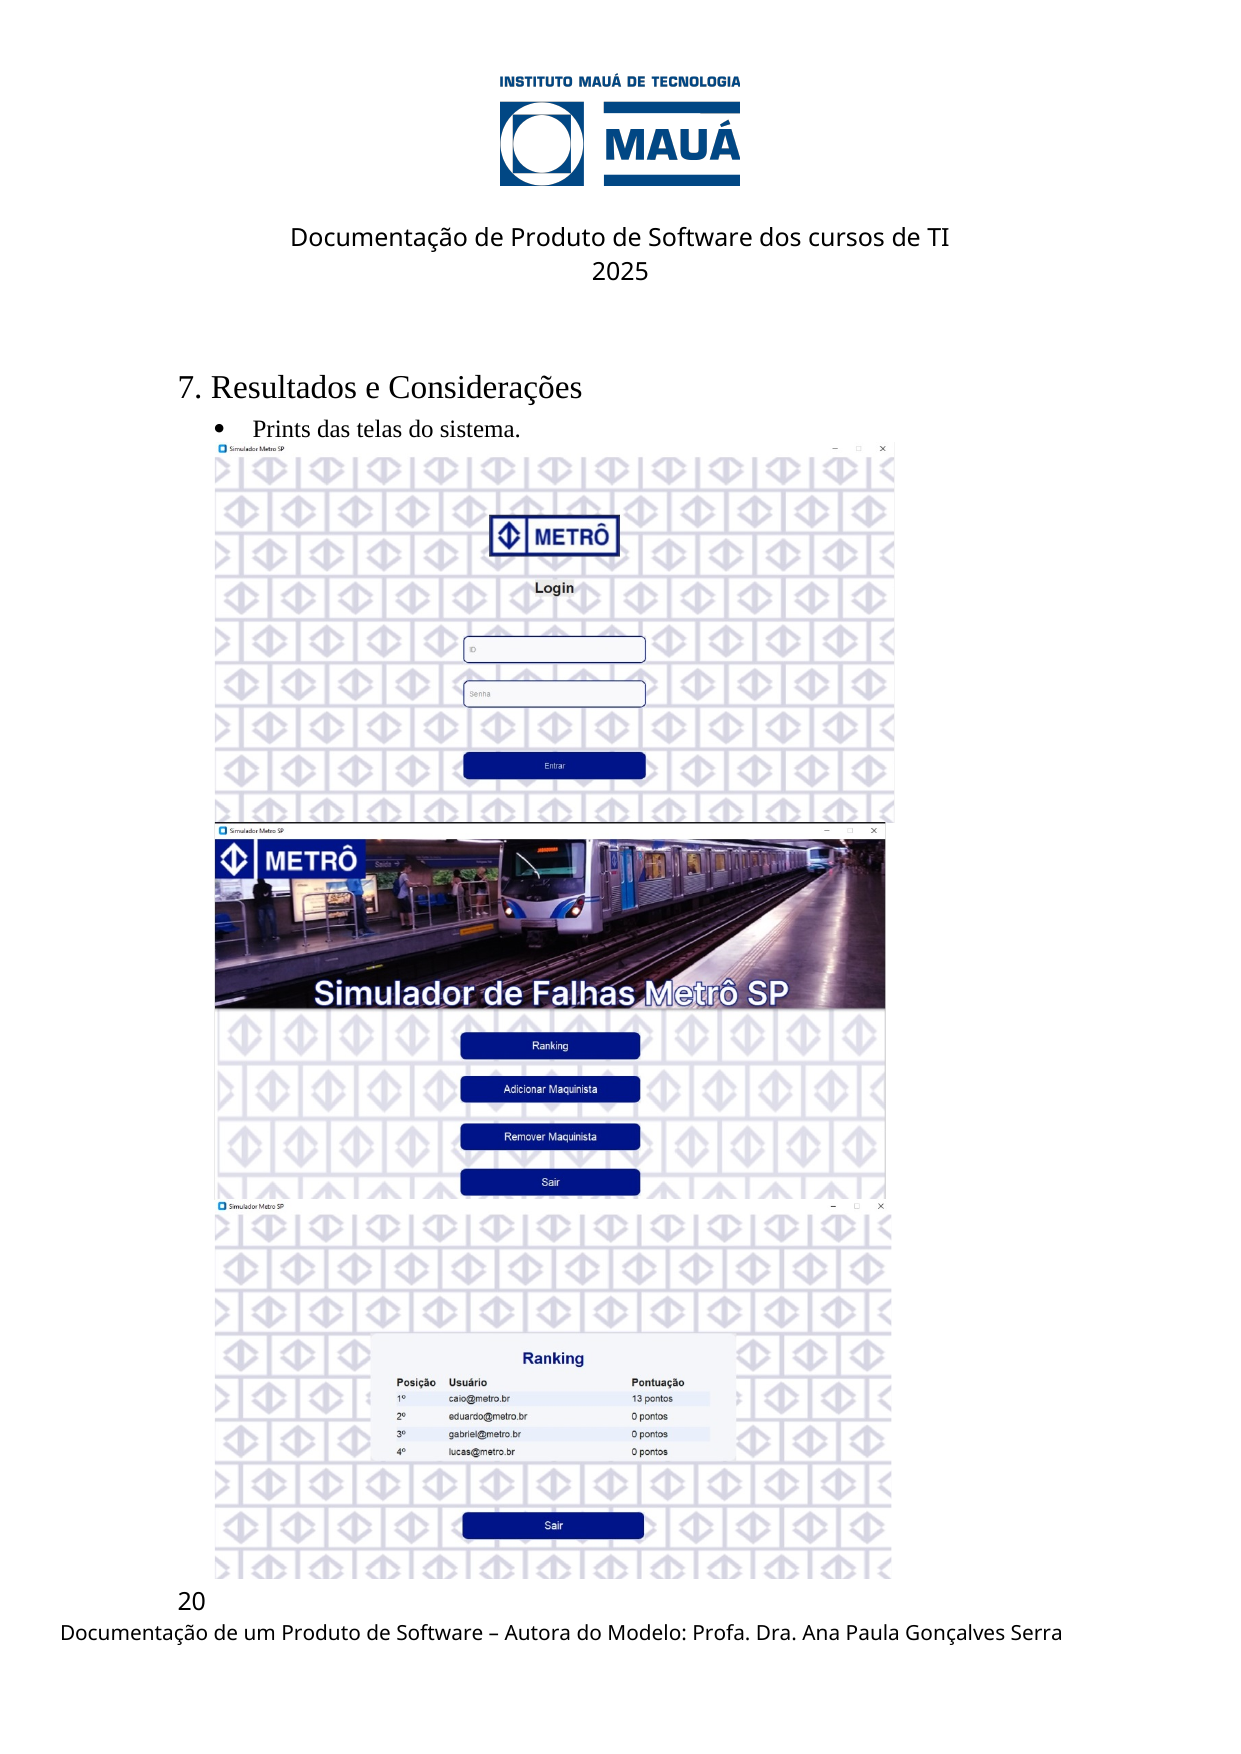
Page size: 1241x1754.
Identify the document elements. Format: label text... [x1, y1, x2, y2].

picture [500, 73, 740, 186]
picture [214, 442, 895, 1579]
list Prints das telas do sistema. [215, 414, 1063, 443]
subtitle 7. Resultados e Considerações [177, 367, 1063, 406]
